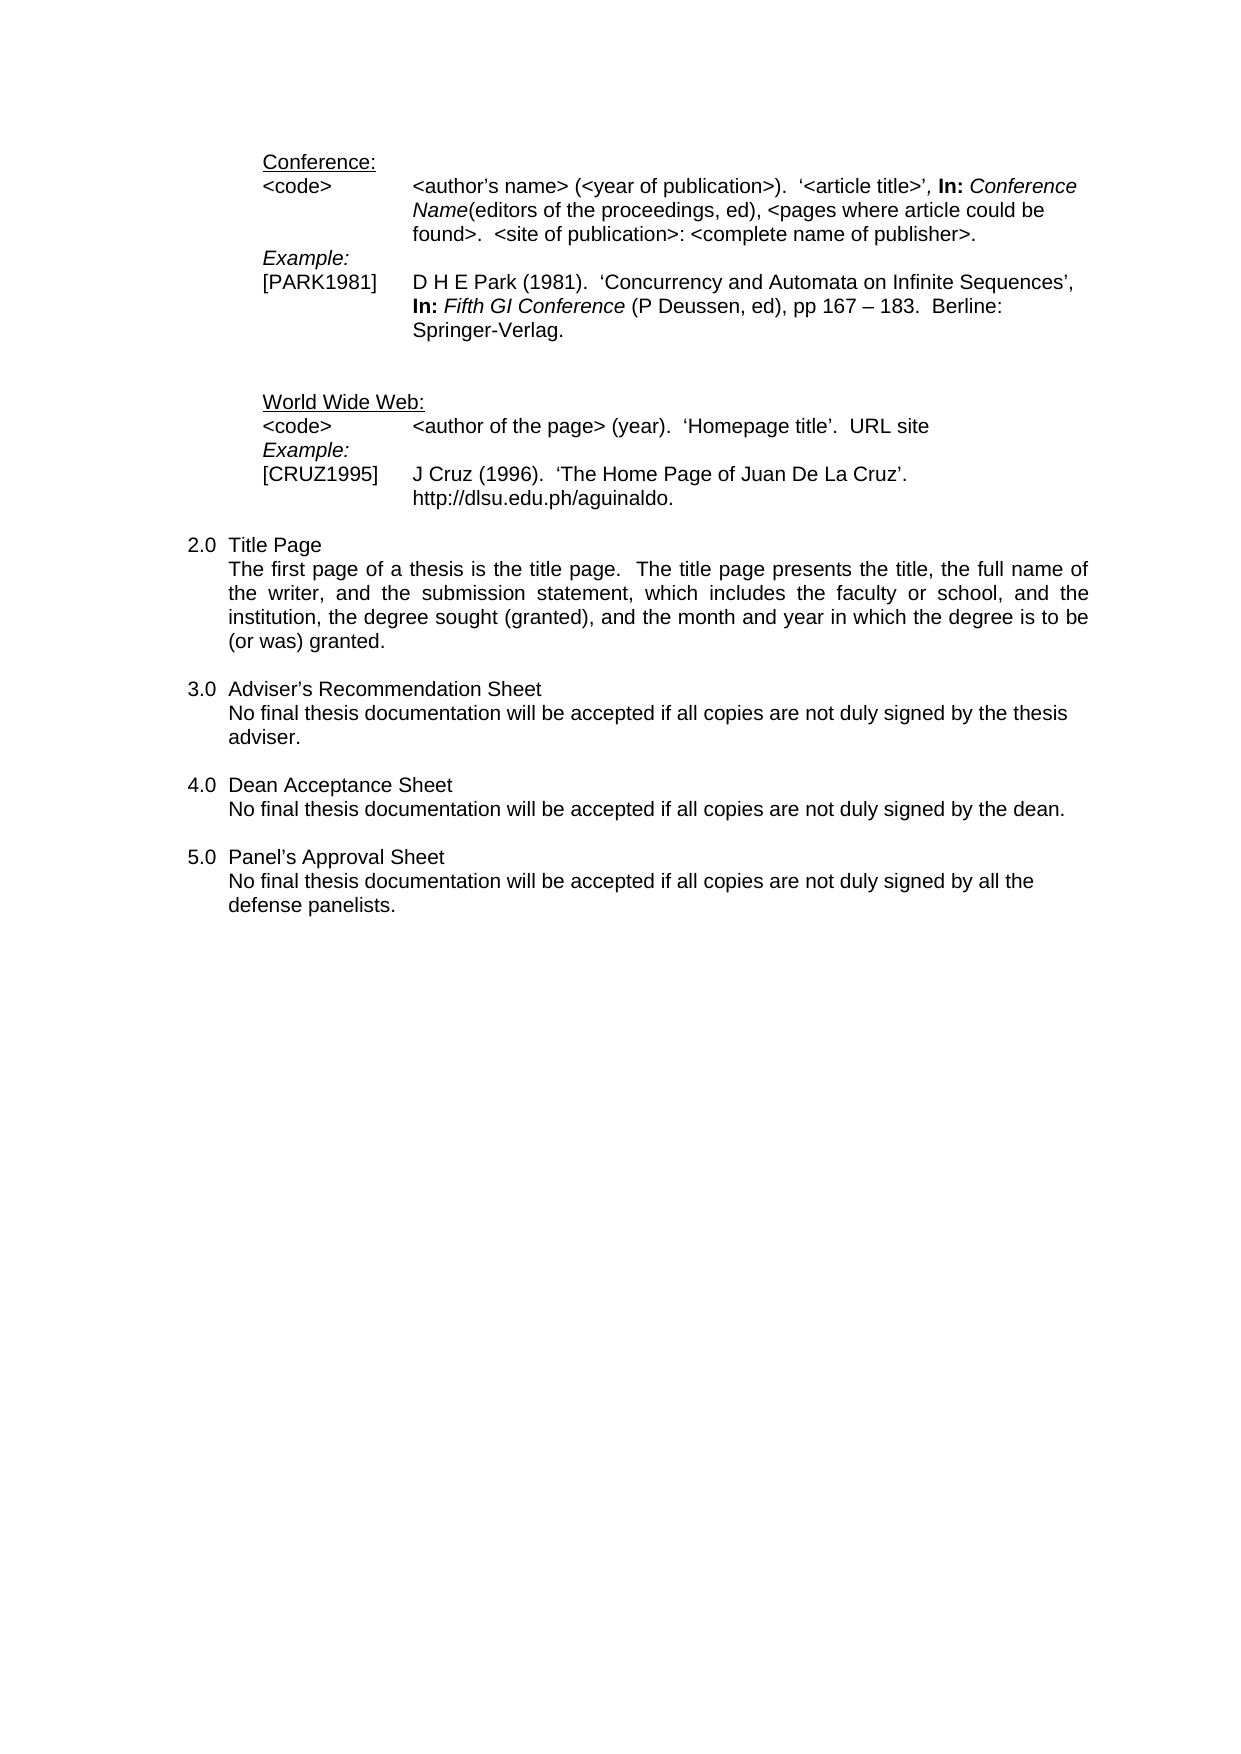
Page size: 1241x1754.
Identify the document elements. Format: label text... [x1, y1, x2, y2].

list Dean Acceptance Sheet [187, 773, 1090, 797]
text Example: [262, 246, 1090, 270]
text [CRUZ1995] J Cruz (1996). ‘The Home Page of Juan De La Cruz’. [187, 461, 1090, 485]
text No final thesis documentation will be accepted if all copies are not duly signed by all the defense panelists. [228, 869, 1090, 917]
text The first page of a thesis is the title page. The title page presents the title, the full name of the writer, and the submission statement, which includes the faculty or school, and the institution, the degree sought (granted), and the month and year in which the degree is to be (or was) granted. [228, 557, 1090, 653]
text [PARK1981] D H E Park (1981). ‘Concurrency and Automata on Infinite Sequences’, In: Fifth GI Conference (P Deussen, ed), pp 167 – 183. Berline: Springer-Verlag. [262, 270, 1090, 342]
list Panel’s Approval Sheet [187, 845, 1090, 869]
text http://dlsu.edu.ph/aguinaldo. [337, 485, 1090, 509]
text World Wide Web: [262, 389, 1090, 413]
text <code> <author’s name> (<year of publication>). ‘<article title>’, In: Conference [262, 174, 1090, 198]
text found>. <site of publication>: <complete name of publisher>. [337, 222, 1090, 246]
list Title Page [187, 533, 1090, 557]
text Example: [187, 437, 1090, 461]
text Conference: [262, 150, 1090, 174]
list Adviser’s Recommendation Sheet [187, 677, 1090, 701]
text Name(editors of the proceedings, ed), <pages where article could be [337, 198, 1090, 222]
text No final thesis documentation will be accepted if all copies are not duly signed by the thesis adviser. [228, 701, 1090, 749]
text No final thesis documentation will be accepted if all copies are not duly signed by the dean. [228, 797, 1090, 821]
text <code> <author of the page> (year). ‘Homepage title’. URL site [187, 413, 1090, 437]
